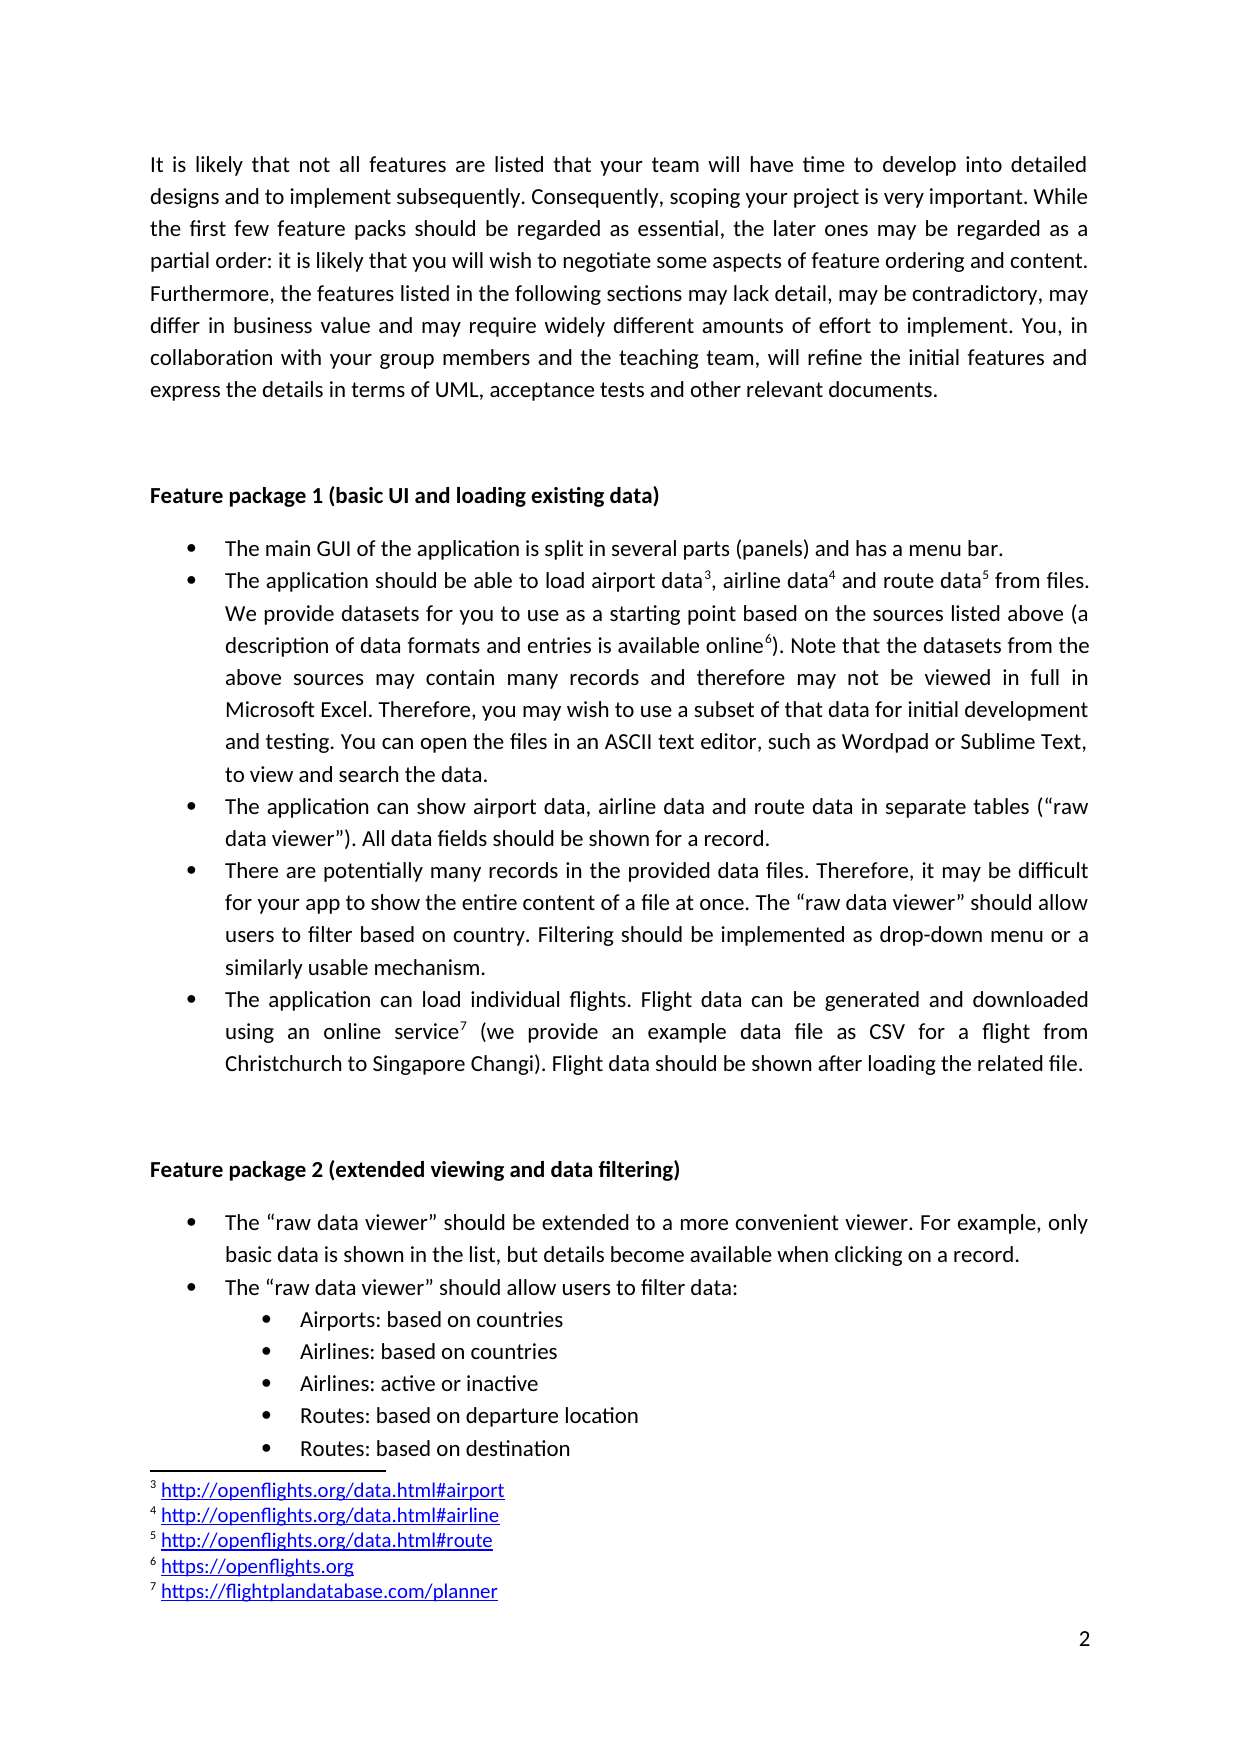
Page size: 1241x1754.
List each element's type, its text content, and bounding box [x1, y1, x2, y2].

list There are potentially many records in the provided data files. Therefore, it may be difficult for your app to show the entire content of a file at once. The “raw data viewer” should allow users to filter based on country. Filtering should be implemented as drop-down menu or a similarly usable mechanism. [187, 856, 1090, 981]
text It is likely that not all features are listed that your team will have time to develop into detailed designs and to implement subsequently. Consequently, scoping your project is very important. While the first few feature packs should be regarded as essential, the later ones may be regarded as a partial order: it is likely that you will wish to negotiate some aspects of feature ordering and content. Furthermore, the features listed in the following sections may lack detail, may be contradictory, may differ in business value and may require widely different amounts of effort to implement. You, in collaboration with your group members and the teaching team, will refine the initial features and express the details in terms of UML, acceptance tests and other relevant documents. [150, 150, 1090, 403]
list The “raw data viewer” should allow users to filter data: [187, 1273, 1090, 1301]
text Feature package 1 (basic UI and loading existing data) [150, 481, 1090, 509]
text Feature package 2 (extended viewing and data filtering) [150, 1155, 1090, 1183]
list Airlines: based on countries [262, 1337, 1090, 1365]
list Airlines: active or inactive [262, 1369, 1090, 1397]
list The application should be able to load airport data, airline data and route data from files. We provide datasets for you to use as a starting point based on the sources listed above (a description of data formats and entries is available online). Note that the datasets from the above sources may contain many records and therefore may not be viewed in full in Microsoft Excel. Therefore, you may wish to use a subset of that data for initial development and testing. You can open the files in an ASCII text editor, such as Wordpad or Sublime Text, to view and search the data. [187, 567, 1090, 788]
list Routes: based on destination [262, 1434, 1090, 1462]
list The application can load individual flights. Flight data can be generated and downloaded using an online service (we provide an example data file as CSV for a flight from Christchurch to Singapore Changi). Flight data should be shown after loading the related file. [187, 985, 1090, 1077]
list Routes: based on departure location [262, 1402, 1090, 1429]
list Airports: based on countries [262, 1305, 1090, 1333]
list The “raw data viewer” should be extended to a more convenient viewer. For example, only basic data is shown in the list, but details become available when clicking on a record. [187, 1208, 1090, 1269]
list The main GUI of the application is split in several parts (panels) and has a menu bar. [187, 534, 1090, 562]
list The application can show airport data, airline data and route data in separate tables (“raw data viewer”). All data fields should be shown for a record. [187, 792, 1090, 852]
